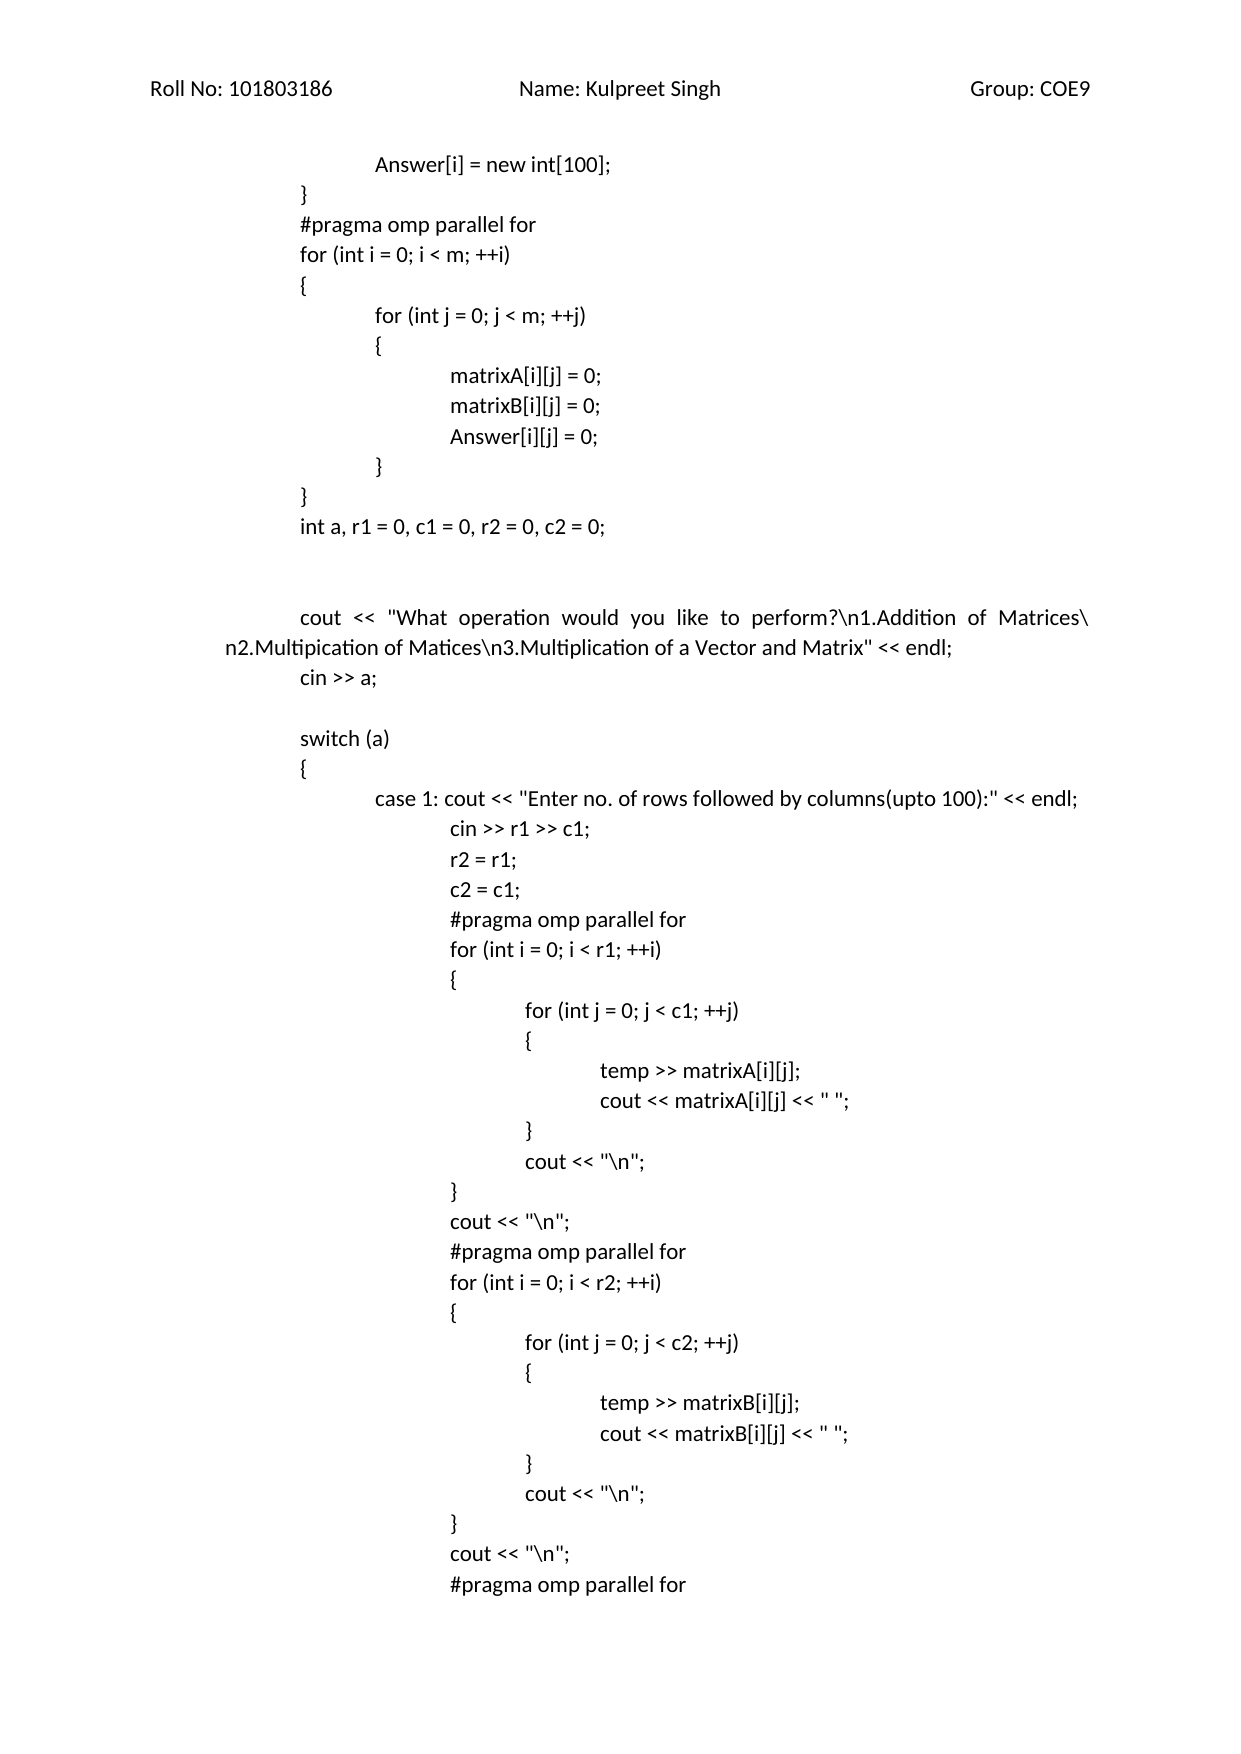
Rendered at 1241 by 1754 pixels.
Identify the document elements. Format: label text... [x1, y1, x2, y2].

list } [225, 482, 1090, 510]
list #pragma omp parallel for [225, 1570, 1090, 1598]
list #pragma omp parallel for [225, 1237, 1090, 1266]
list case 1: cout << "Enter no. of rows followed by columns(upto 100):" << endl; [225, 784, 1090, 812]
list #pragma omp parallel for [225, 210, 1090, 238]
list switch (a) [225, 724, 1090, 752]
list { [225, 1358, 1090, 1386]
list } [225, 1117, 1090, 1145]
list } [225, 1449, 1090, 1477]
list } [225, 1509, 1090, 1537]
list { [225, 1026, 1090, 1054]
list cout << "\n"; [225, 1479, 1090, 1507]
list temp >> matrixA[i][j]; [225, 1056, 1090, 1084]
list Answer[i][j] = 0; [225, 422, 1090, 450]
list } [225, 180, 1090, 208]
list temp >> matrixB[i][j]; [225, 1388, 1090, 1417]
list { [225, 331, 1090, 359]
list } [225, 452, 1090, 480]
list cout << matrixA[i][j] << " "; [225, 1086, 1090, 1114]
list for (int j = 0; j < c2; ++j) [225, 1328, 1090, 1356]
list cin >> a; [225, 663, 1090, 692]
list { [225, 966, 1090, 994]
list { [225, 754, 1090, 782]
list cout << "\n"; [225, 1207, 1090, 1235]
list for (int i = 0; i < r1; ++i) [225, 935, 1090, 963]
list cout << "\n"; [225, 1539, 1090, 1568]
list matrixA[i][j] = 0; [225, 361, 1090, 389]
list for (int j = 0; j < c1; ++j) [225, 996, 1090, 1024]
list r2 = r1; [225, 845, 1090, 873]
list for (int i = 0; i < m; ++i) [225, 241, 1090, 269]
list c2 = c1; [225, 875, 1090, 903]
list } [225, 1177, 1090, 1205]
list Answer[i] = new int[100]; [225, 150, 1090, 178]
list for (int j = 0; j < m; ++j) [225, 301, 1090, 329]
list cout << "What operation would you like to perform?\n1.Addition of Matrices\n2.Multipication of Matices\n3.Multiplication of a Vector and Matrix" << endl; [225, 603, 1090, 661]
list cin >> r1 >> c1; [225, 814, 1090, 843]
list #pragma omp parallel for [225, 905, 1090, 933]
list int a, r1 = 0, c1 = 0, r2 = 0, c2 = 0; [225, 512, 1090, 541]
list cout << matrixB[i][j] << " "; [225, 1419, 1090, 1447]
list { [225, 271, 1090, 299]
list cout << "\n"; [225, 1147, 1090, 1175]
list { [225, 1298, 1090, 1326]
list matrixB[i][j] = 0; [225, 392, 1090, 420]
list for (int i = 0; i < r2; ++i) [225, 1268, 1090, 1296]
